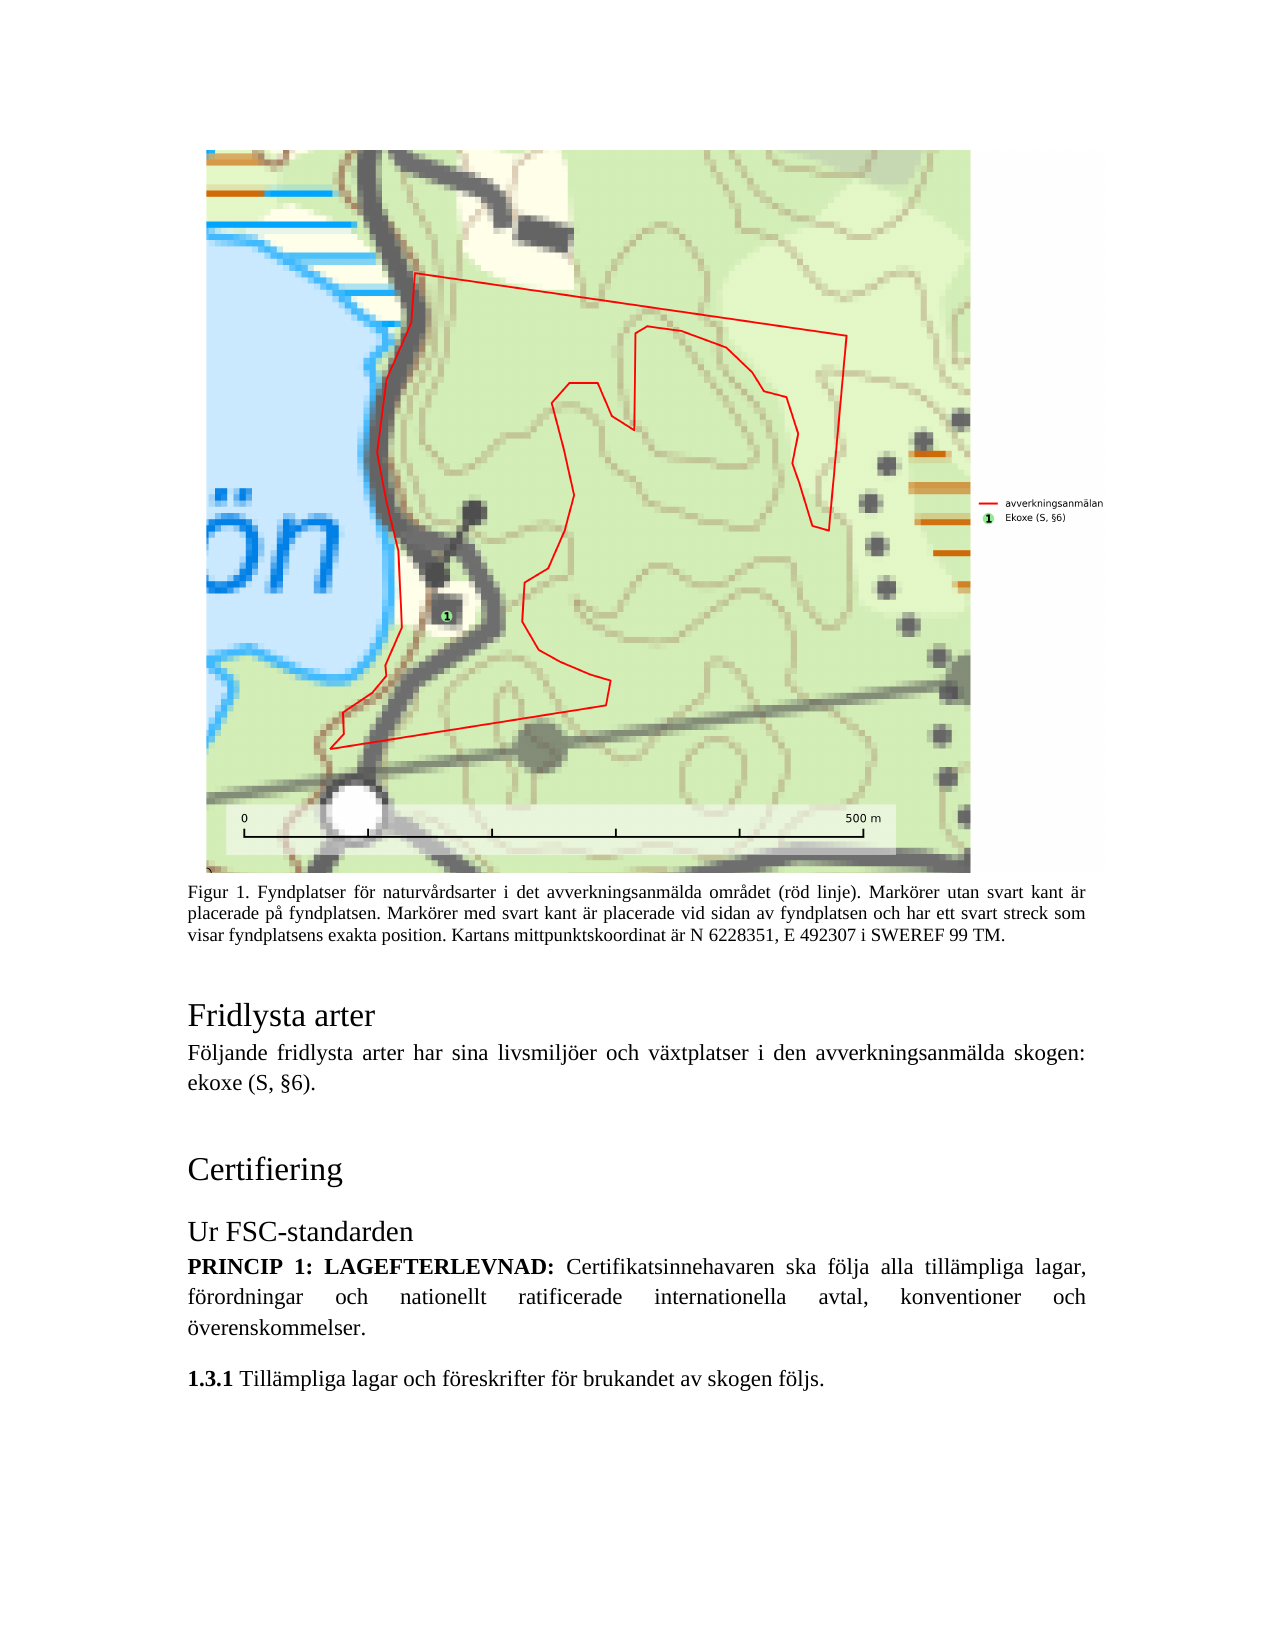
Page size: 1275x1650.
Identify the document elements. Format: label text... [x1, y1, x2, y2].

text Följande fridlysta arter har sina livsmiljöer och växtplatser i den avverkningsanmälda skogen: ekoxe (S, §6). [187, 1039, 1087, 1096]
picture [206, 150, 1107, 873]
text Figur 1. Fyndplatser för naturvårdsarter i det avverkningsanmälda området (röd linje). Markörer utan svart kant är placerade på fyndplatsen. Markörer med svart kant är placerade vid sidan av fyndplatsen och har ett svart streck som visar fyndplatsens exakta position. Kartans mittpunktskoordinat är N 6228351, E 492307 i SWEREF 99 TM. [187, 881, 1087, 945]
subtitle Ur FSC-standarden [187, 1214, 1087, 1248]
subtitle Fridlysta arter [187, 995, 1087, 1033]
subtitle Certifiering [187, 1150, 1087, 1188]
text PRINCIP 1: LAGEFTERLEVNAD: Certifikatsinnehavaren ska följa alla tillämpliga lagar, förordningar och nationellt ratificerade internationella avtal, konventioner och överenskommelser. [187, 1253, 1087, 1340]
text 1.3.1 Tillämpliga lagar och föreskrifter för brukandet av skogen följs. [187, 1364, 1087, 1391]
